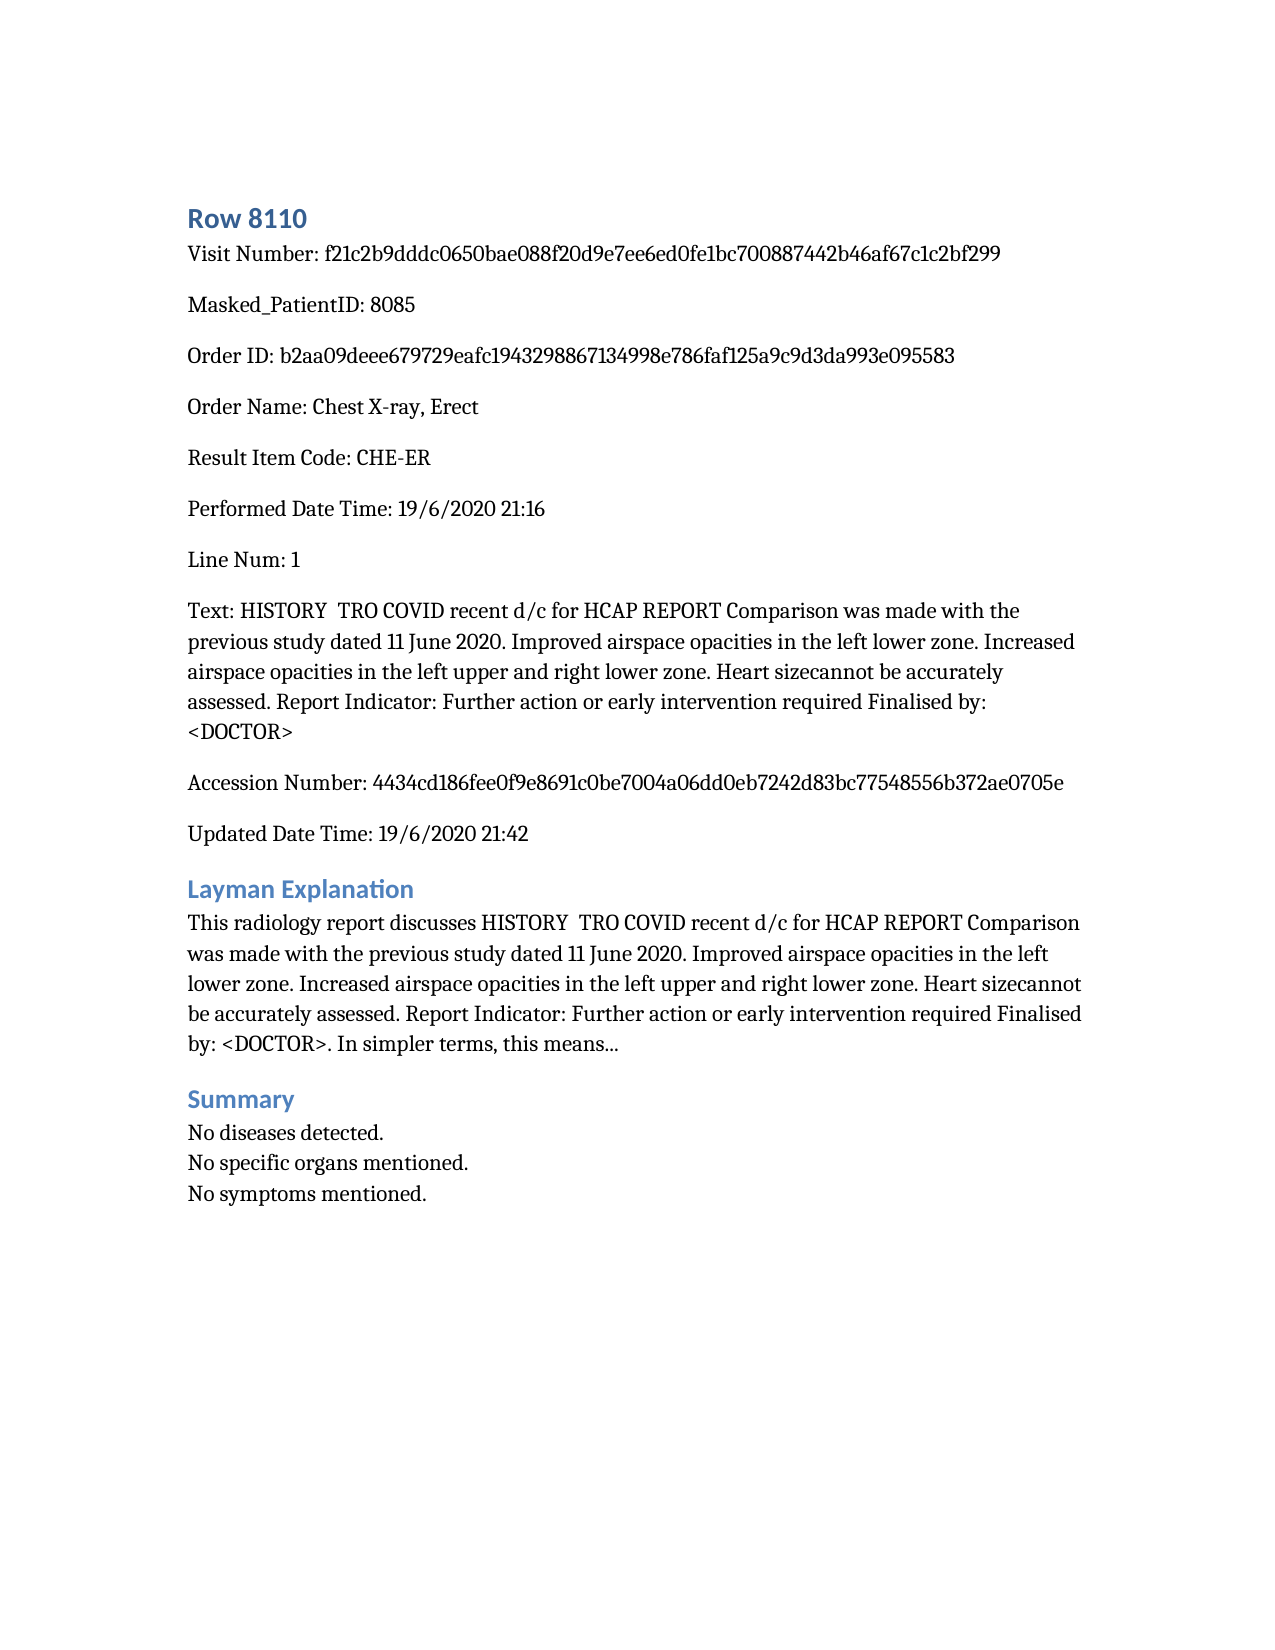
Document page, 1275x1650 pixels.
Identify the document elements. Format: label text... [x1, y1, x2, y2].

text Order ID: b2aa09deee679729eafc1943298867134998e786faf125a9c9d3da993e095583 [187, 343, 1087, 369]
text Visit Number: f21c2b9dddc0650bae088f20d9e7ee6ed0fe1bc700887442b46af67c1c2bf299 [187, 241, 1087, 267]
text This radiology report discusses HISTORY TRO COVID recent d/c for HCAP REPORT Comparison was made with the previous study dated 11 June 2020. Improved airspace opacities in the left lower zone. Increased airspace opacities in the left upper and right lower zone. Heart sizecannot be accurately assessed. Report Indicator: Further action or early intervention required Finalised by: <DOCTOR>. In simpler terms, this means... [187, 910, 1087, 1057]
text Text: HISTORY TRO COVID recent d/c for HCAP REPORT Comparison was made with the previous study dated 11 June 2020. Improved airspace opacities in the left lower zone. Increased airspace opacities in the left upper and right lower zone. Heart sizecannot be accurately assessed. Report Indicator: Further action or early intervention required Finalised by: <DOCTOR> [187, 598, 1087, 745]
text No diseases detected. No specific organs mentioned. No symptoms mentioned. [187, 1120, 1087, 1207]
text Performed Date Time: 19/6/2020 21:16 [187, 496, 1087, 522]
text Order Name: Chest X-ray, Erect [187, 394, 1087, 420]
subtitle Summary [187, 1082, 1087, 1115]
text Result Item Code: CHE-ER [187, 445, 1087, 471]
text Updated Date Time: 19/6/2020 21:42 [187, 821, 1087, 847]
subtitle Layman Explanation [187, 872, 1087, 905]
text Line Num: 1 [187, 547, 1087, 573]
subtitle Row 8110 [187, 200, 1087, 236]
text Accession Number: 4434cd186fee0f9e8691c0be7004a06dd0eb7242d83bc77548556b372ae0705e [187, 770, 1087, 796]
text Masked_PatientID: 8085 [187, 292, 1087, 318]
